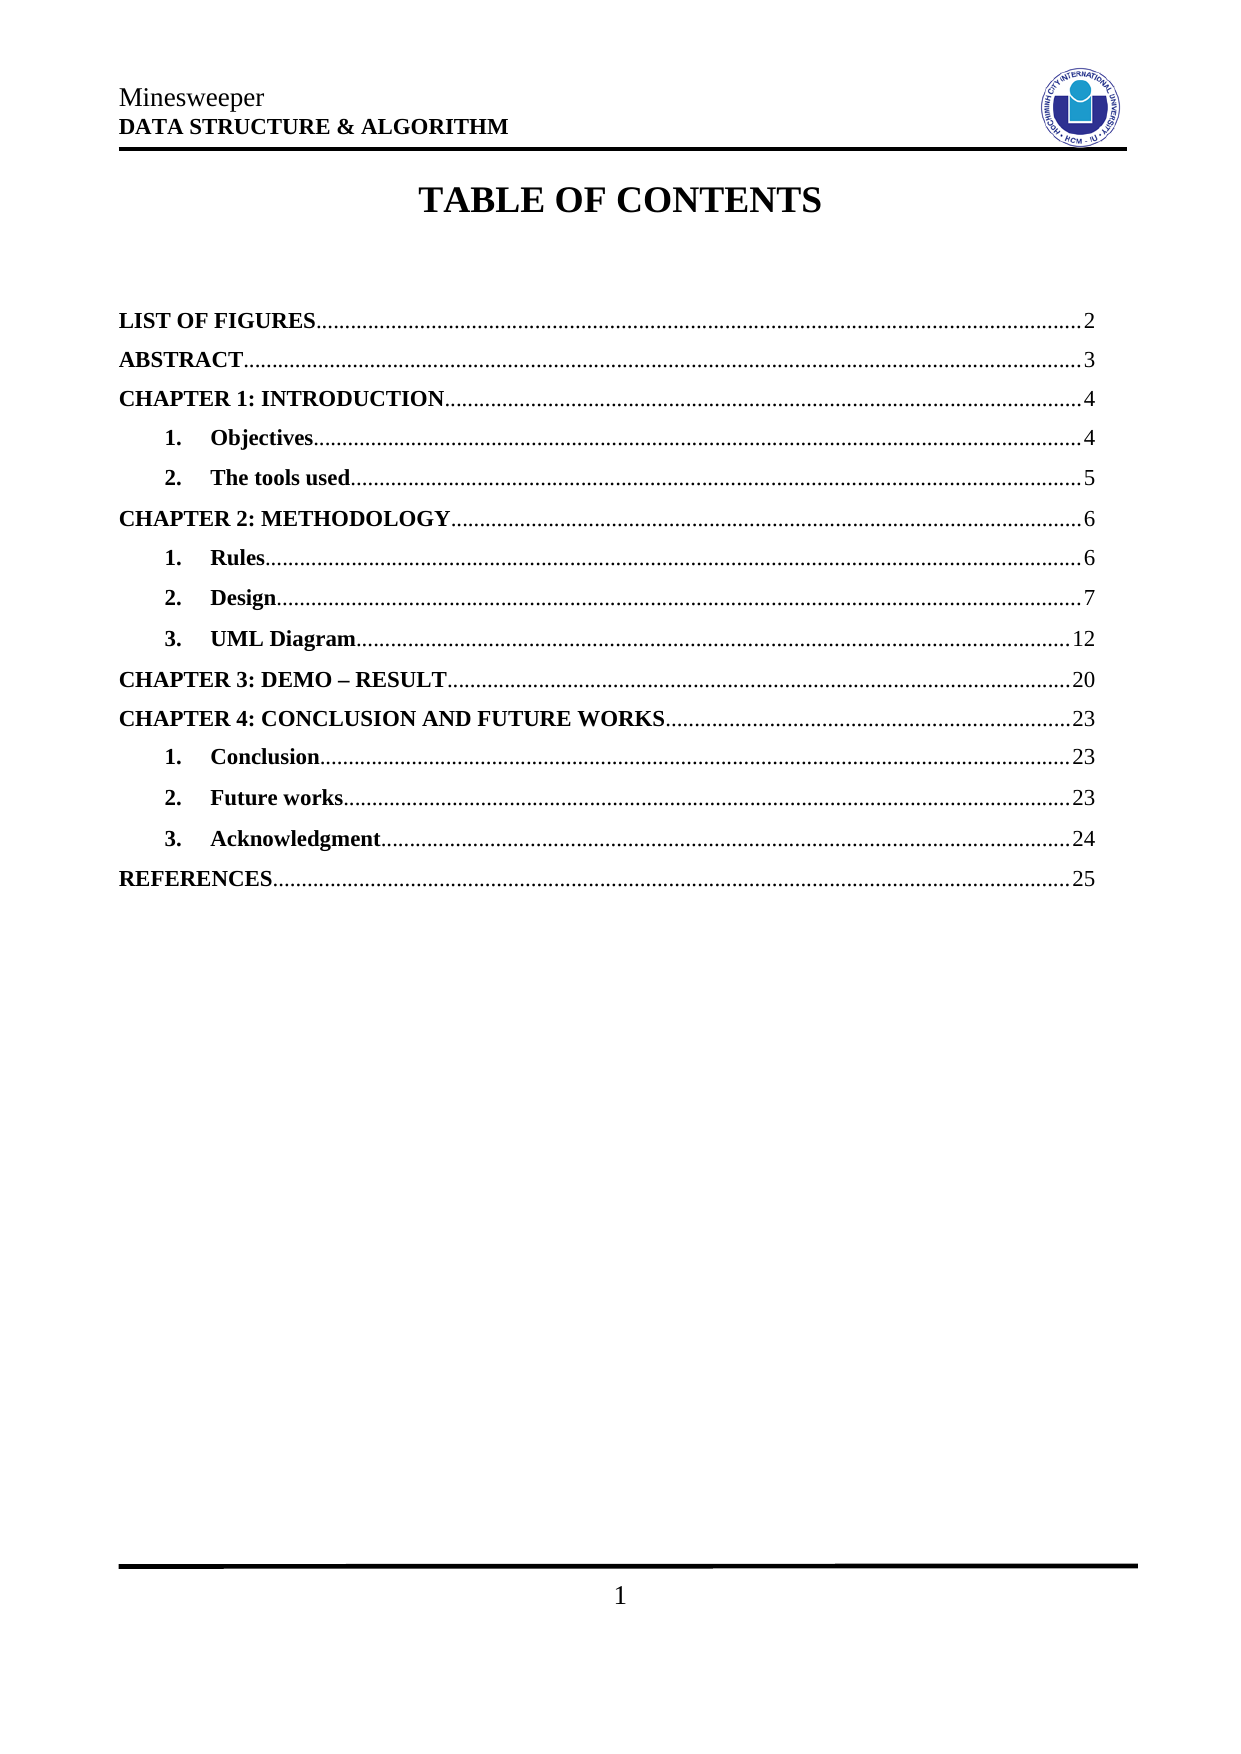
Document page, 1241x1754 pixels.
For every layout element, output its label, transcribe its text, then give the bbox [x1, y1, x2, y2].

text TABLE OF CONTENTS [118, 178, 1122, 221]
picture [1038, 66, 1122, 149]
